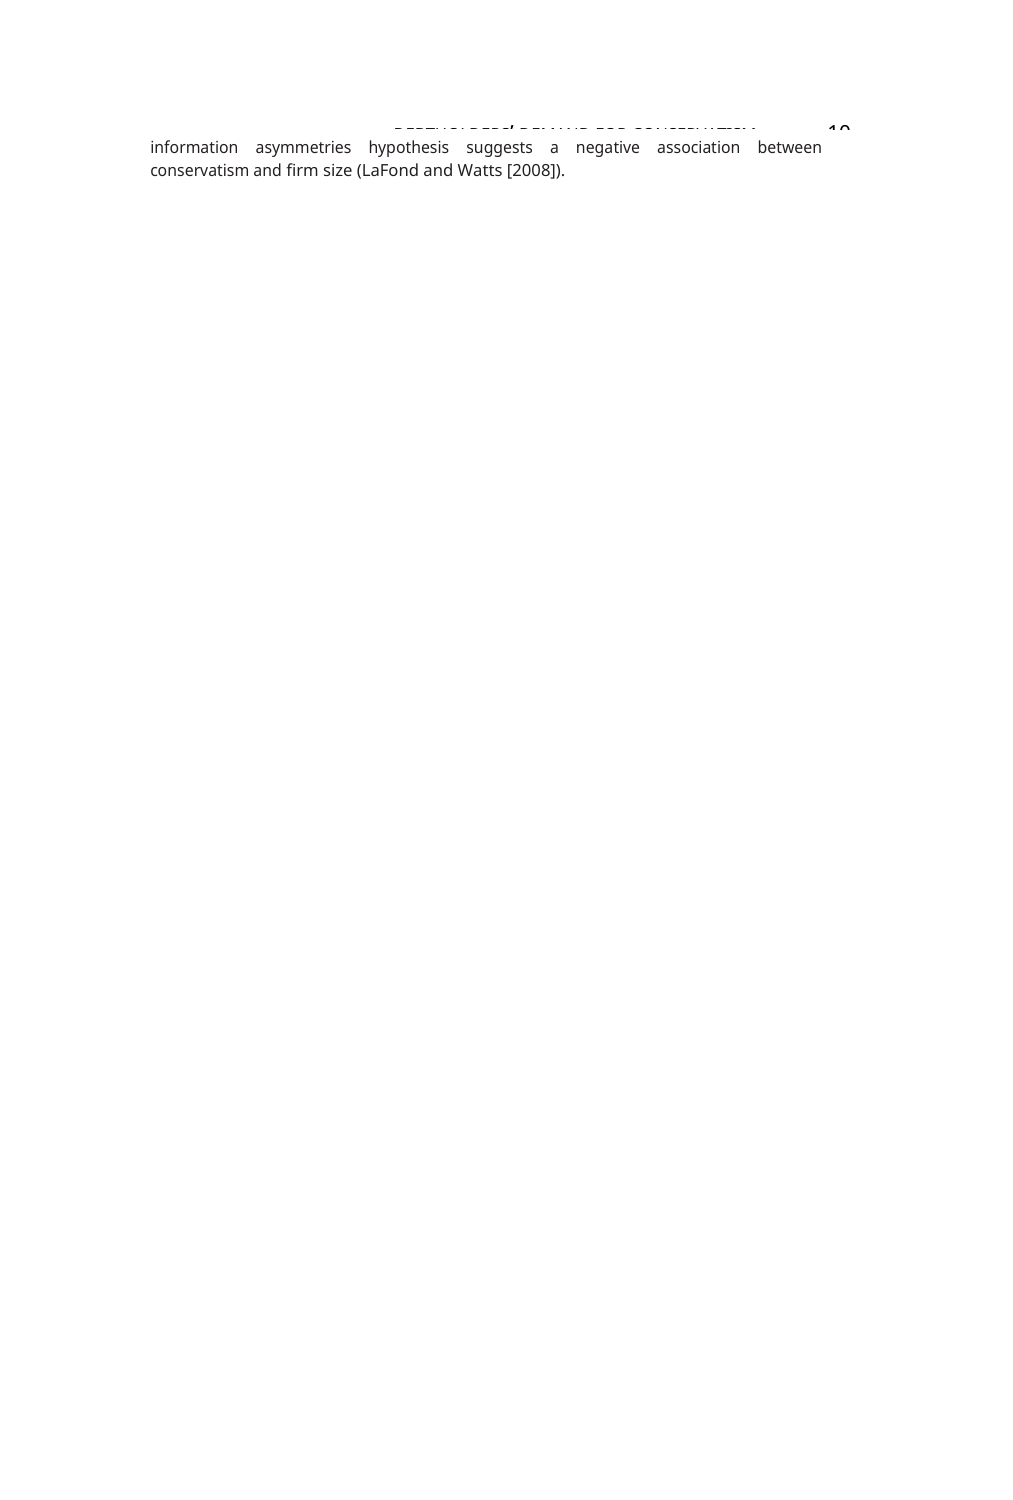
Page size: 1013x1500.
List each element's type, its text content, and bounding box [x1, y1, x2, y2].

text information asymmetries hypothesis suggests a negative association between conservatism and firm size (LaFond and Watts [2008]). [150, 135, 823, 181]
